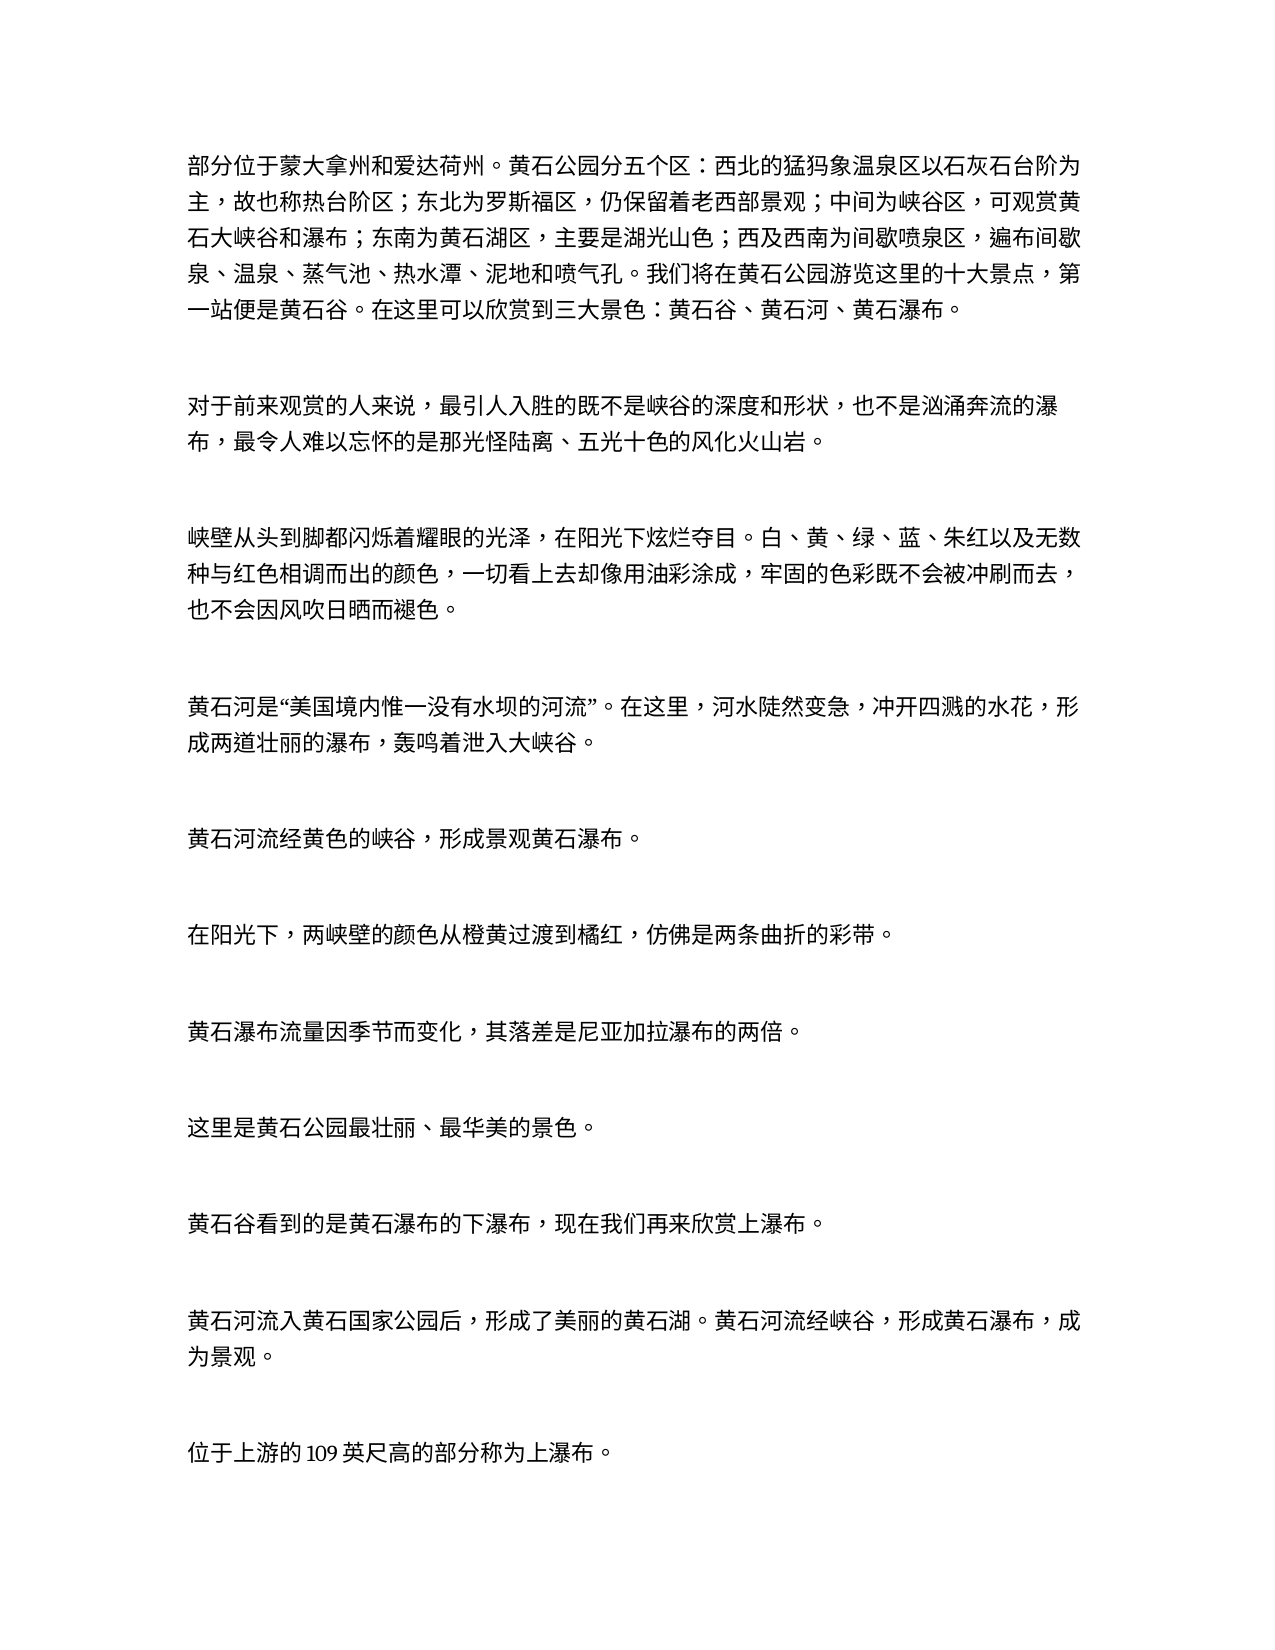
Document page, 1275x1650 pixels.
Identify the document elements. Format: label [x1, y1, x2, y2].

text [187, 150, 1087, 1498]
